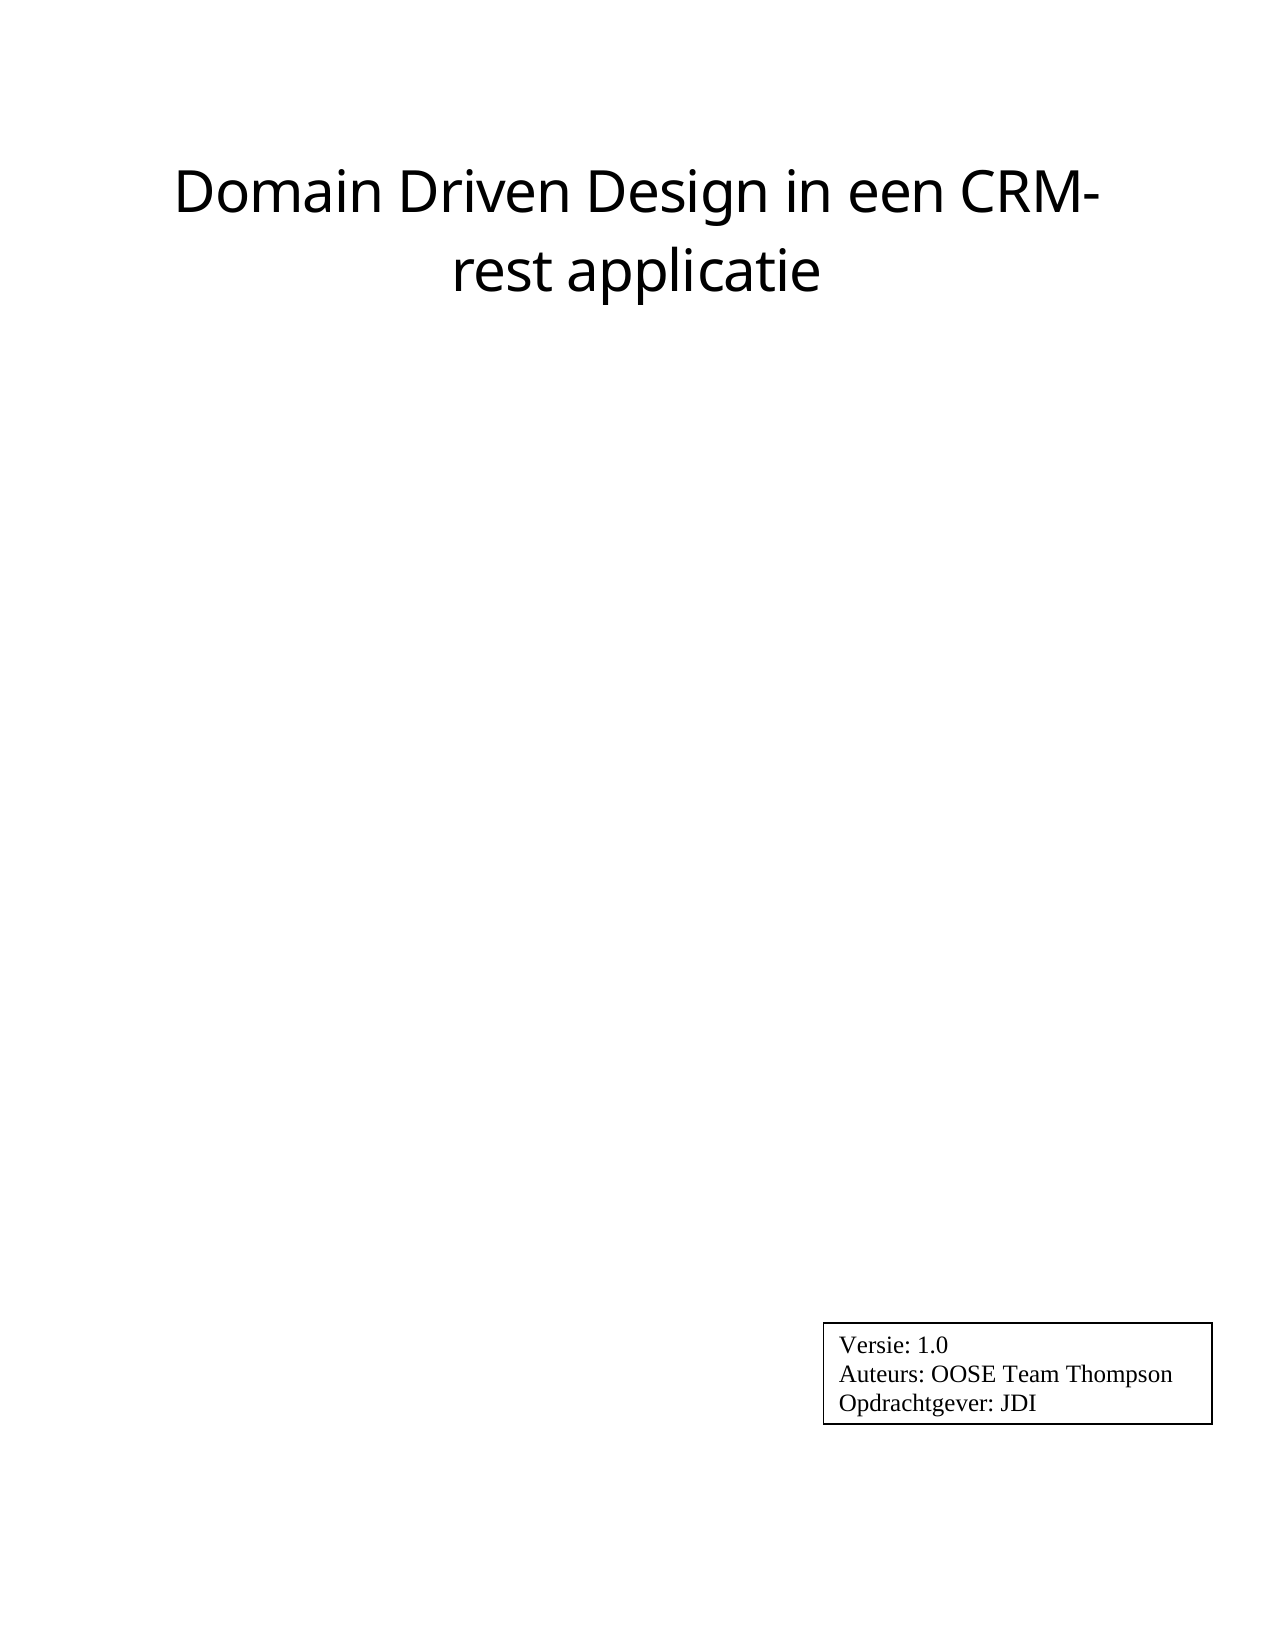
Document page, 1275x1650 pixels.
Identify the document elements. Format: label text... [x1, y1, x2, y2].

title Domain Driven Design in een CRM-rest applicatie [150, 150, 1125, 309]
